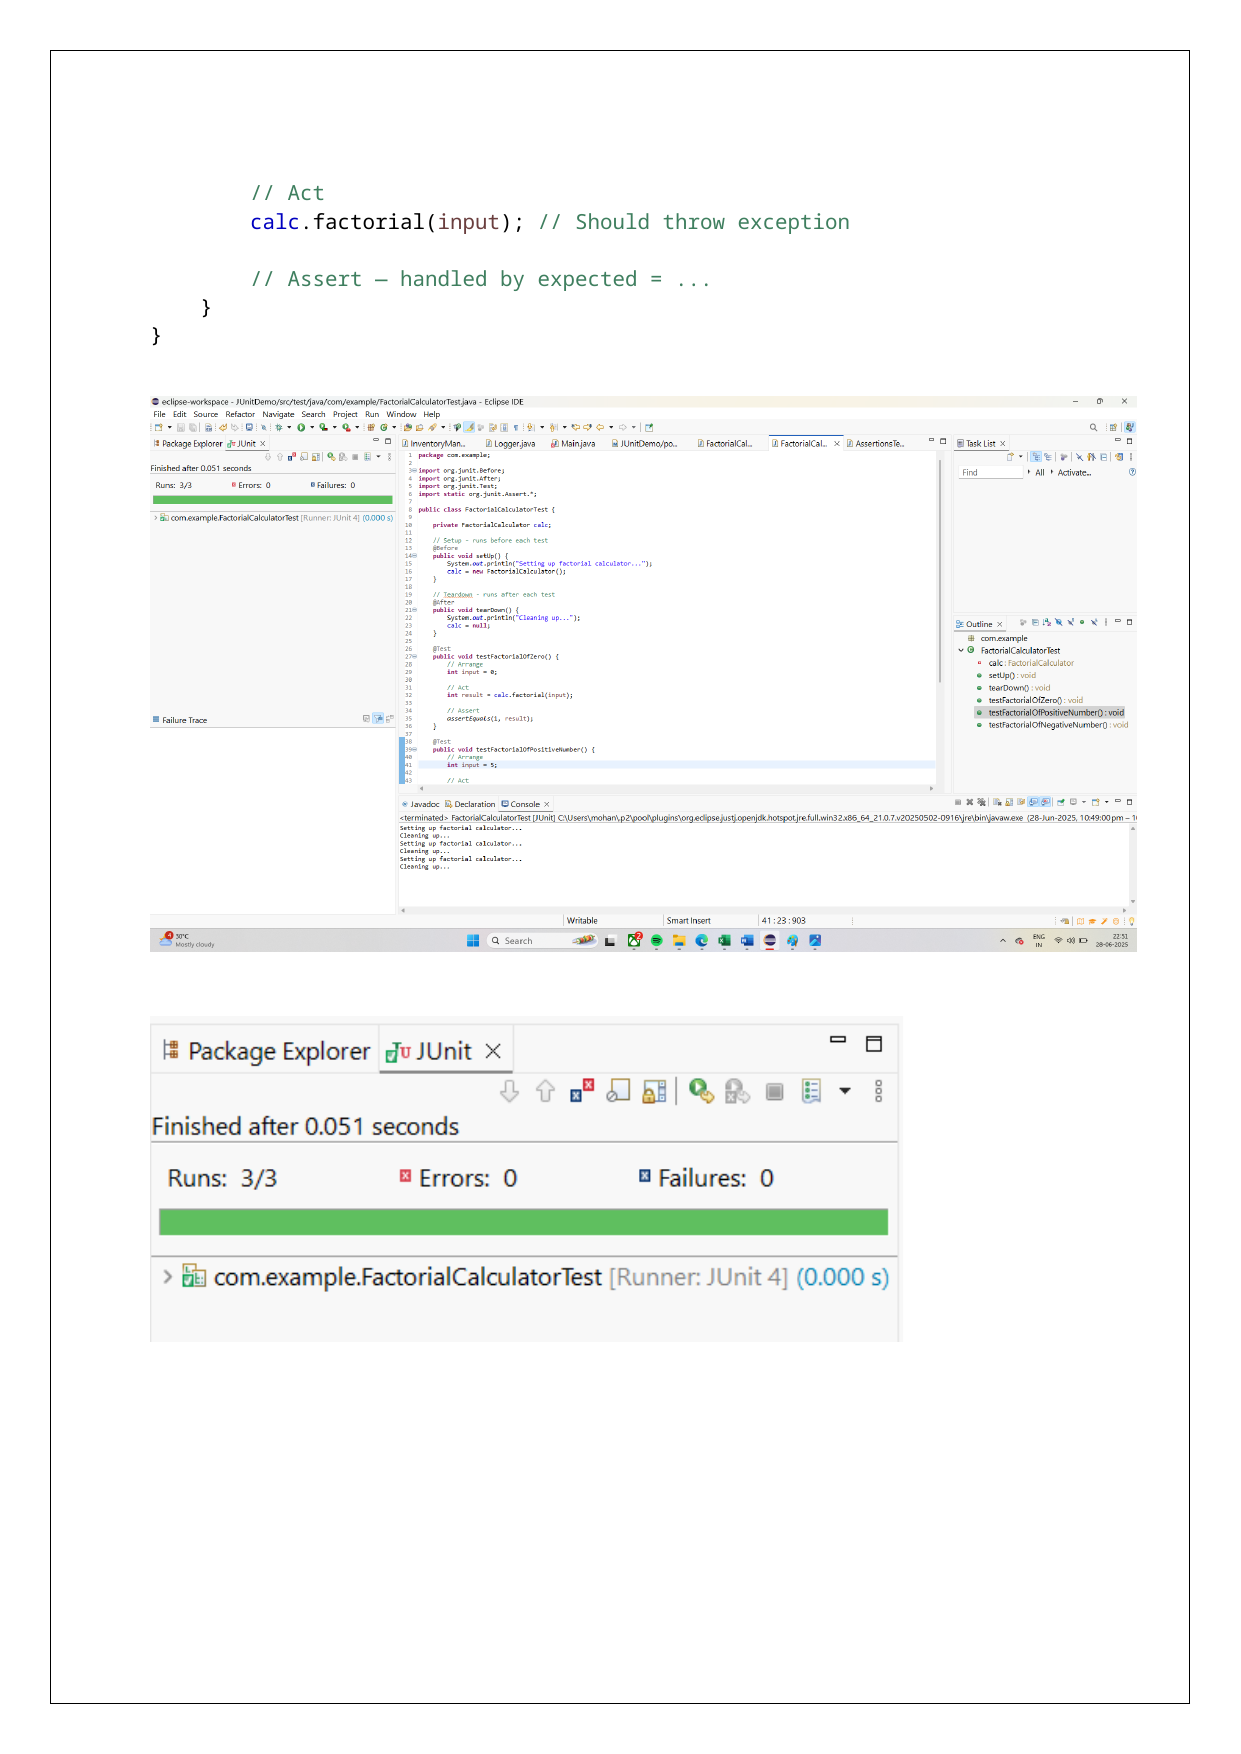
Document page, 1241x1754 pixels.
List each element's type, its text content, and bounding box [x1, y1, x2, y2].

text } [150, 292, 1090, 321]
picture [150, 396, 1137, 952]
text // Act [150, 178, 1090, 207]
text calc.factorial(input); // Should throw exception [150, 207, 1090, 235]
text } [150, 321, 1090, 349]
text // Assert — handled by expected = ... [150, 264, 1090, 292]
picture [150, 1016, 904, 1342]
